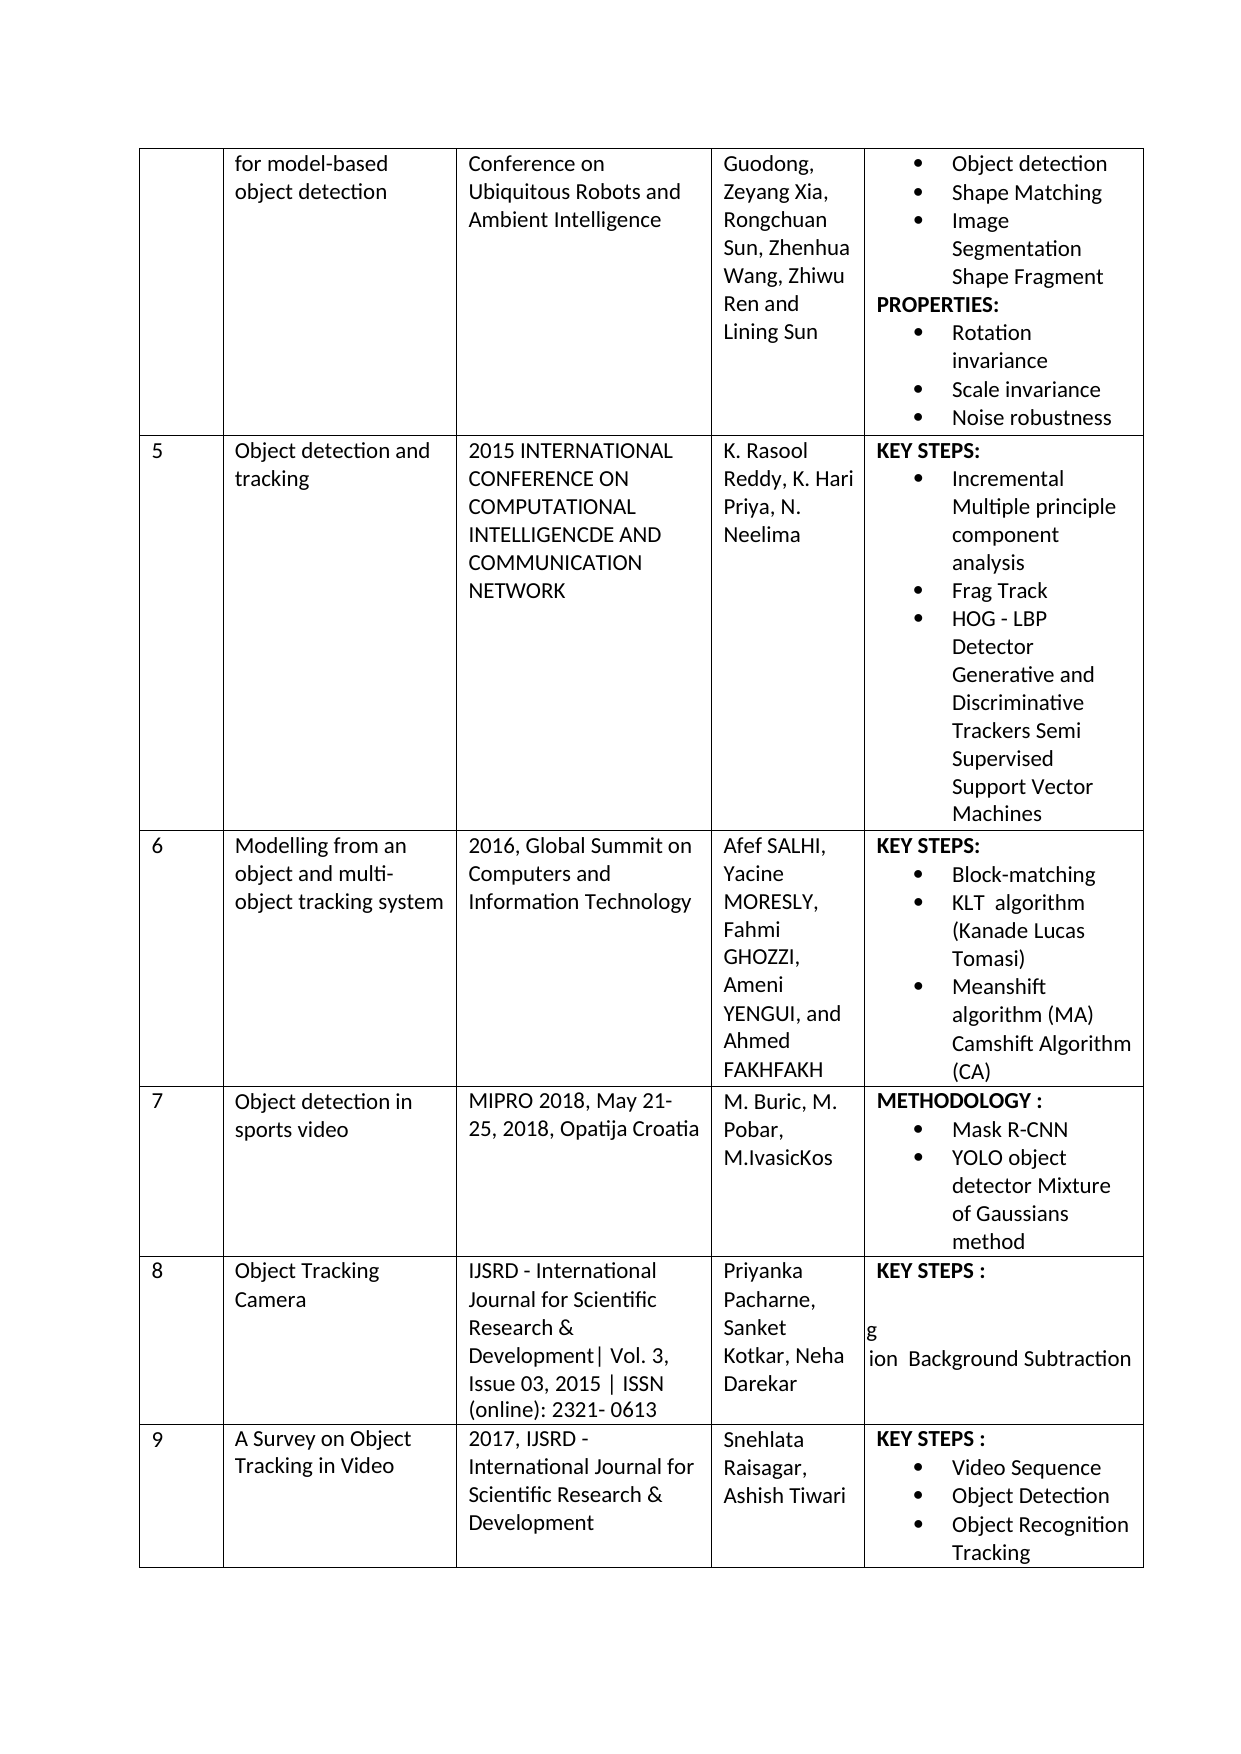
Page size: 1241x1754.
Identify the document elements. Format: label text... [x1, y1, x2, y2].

table_cell 6 [140, 831, 223, 1086]
table_cell Object detection in sports video [224, 1087, 456, 1256]
table_header Object detection Shape Matching Image Segmentation Shape Fragment PROPERTIES: Rotation invariance Scale invariance Noise robustness [865, 149, 1143, 435]
table_header [140, 149, 223, 435]
table_cell KEY STEPS : g ion Background Subtraction [865, 1257, 1143, 1424]
table_cell 5 [140, 436, 223, 830]
table_cell 9 [140, 1425, 223, 1567]
table_cell Snehlata Raisagar, Ashish Tiwari [712, 1425, 864, 1567]
table_cell 7 [140, 1087, 223, 1256]
table_cell 2016, Global Summit on Computers and Information Technology [457, 831, 711, 1086]
table_cell K. Rasool Reddy, K. Hari Priya, N. Neelima [712, 436, 864, 830]
table_cell METHODOLOGY : Mask R-CNN YOLO object detector Mixture of Gaussians method [865, 1087, 1143, 1256]
table_cell Priyanka Pacharne, Sanket Kotkar, Neha Darekar [712, 1257, 864, 1424]
table_cell 2017, IJSRD - International Journal for Scientific Research & Development [457, 1425, 711, 1567]
table_cell IJSRD - International Journal for Scientific Research & Development| Vol. 3, Issue 03, 2015 | ISSN (online): 2321- 0613 [457, 1257, 711, 1424]
table_cell KEY STEPS: Block-matching KLT algorithm (Kanade Lucas Tomasi) Meanshift algorithm (MA) Camshift Algorithm (CA) [865, 831, 1143, 1086]
table_cell M. Buric, M. Pobar, M.IvasicKos [712, 1087, 864, 1256]
table_cell 2015 INTERNATIONAL CONFERENCE ON COMPUTATIONAL INTELLIGENCDE AND COMMUNICATION NETWORK [457, 436, 711, 830]
table_cell Afef SALHI, Yacine MORESLY, Fahmi GHOZZI, Ameni YENGUI, and Ahmed FAKHFAKH [712, 831, 864, 1086]
table_cell Object detection and tracking [224, 436, 456, 830]
table_header Conference on Ubiquitous Robots and Ambient Intelligence [457, 149, 711, 435]
table_header for model-based object detection [224, 149, 456, 435]
table_cell KEY STEPS: Incremental Multiple principle component analysis Frag Track HOG - LBP Detector Generative and Discriminative Trackers Semi Supervised Support Vector Machines [865, 436, 1143, 830]
table_cell KEY STEPS : Video Sequence Object Detection Object Recognition Tracking [865, 1425, 1143, 1567]
table_cell 8 [140, 1257, 223, 1424]
table_header Guodong, Zeyang Xia, Rongchuan Sun, Zhenhua Wang, Zhiwu Ren and Lining Sun [712, 149, 864, 435]
table_cell A Survey on Object Tracking in Video [224, 1425, 456, 1567]
table_cell Object Tracking Camera [224, 1257, 456, 1424]
table_cell Modelling from an object and multi- object tracking system [224, 831, 456, 1086]
table_cell MIPRO 2018, May 21- 25, 2018, Opatija Croatia [457, 1087, 711, 1256]
